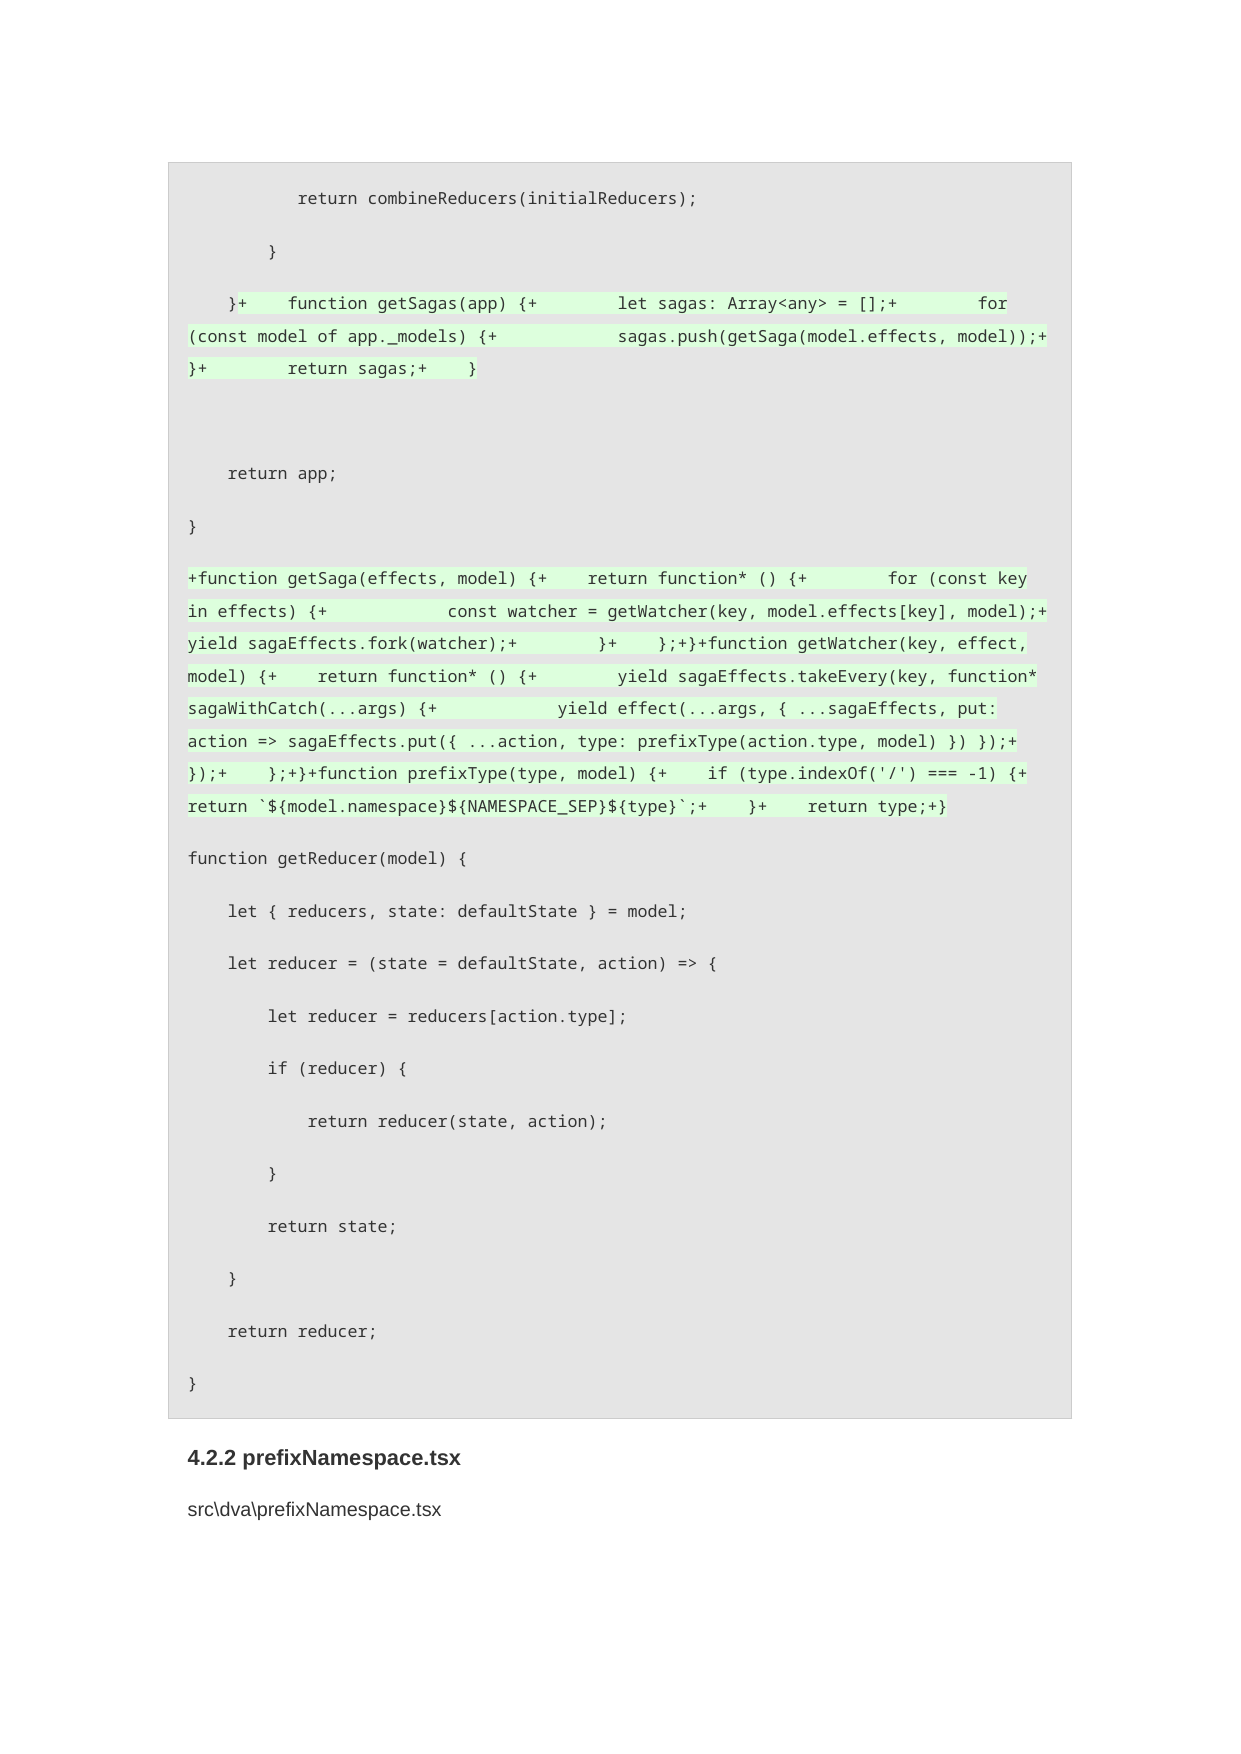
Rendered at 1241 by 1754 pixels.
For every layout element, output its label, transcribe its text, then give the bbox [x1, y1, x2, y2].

text let reducer = reducers[action.type]; [169, 979, 1071, 1032]
text return app; [169, 437, 1071, 489]
text } [169, 489, 1071, 542]
text +function getSaga(effects, model) {+ return function* () {+ for (const key in effects) {+ const watcher = getWatcher(key, model.effects[key], model);+ yield sagaEffects.fork(watcher);+ }+ };+}+function getWatcher(key, effect, model) {+ return function* () {+ yield sagaEffects.takeEvery(key, function* sagaWithCatch(...args) {+ yield effect(...args, { ...sagaEffects, put: action => sagaEffects.put({ ...action, type: prefixType(action.type, model) }) });+ });+ };+}+function prefixType(type, model) {+ if (type.indexOf('/') === -1) {+ return `${model.namespace}${NAMESPACE_SEP}${type}`;+ }+ return type;+} [169, 542, 1071, 822]
text } [169, 214, 1071, 267]
text } [169, 1242, 1071, 1294]
text src\dva\prefixNamespace.tsx [187, 1493, 1053, 1526]
text return reducer; [169, 1294, 1071, 1347]
text }+ function getSagas(app) {+ let sagas: Array<any> = [];+ for (const model of app._models) {+ sagas.push(getSaga(model.effects, model));+ }+ return sagas;+ } [169, 267, 1071, 384]
subtitle 4.2.2 prefixNamespace.tsx [187, 1441, 1053, 1473]
text return state; [169, 1189, 1071, 1242]
text let { reducers, state: defaultState } = model; [169, 874, 1071, 927]
text } [169, 1347, 1071, 1418]
text let reducer = (state = defaultState, action) => { [169, 927, 1071, 979]
text function getReducer(model) { [169, 822, 1071, 874]
text if (reducer) { [169, 1032, 1071, 1084]
text } [169, 1137, 1071, 1189]
text return reducer(state, action); [169, 1084, 1071, 1137]
text return combineReducers(initialReducers); [169, 163, 1071, 214]
